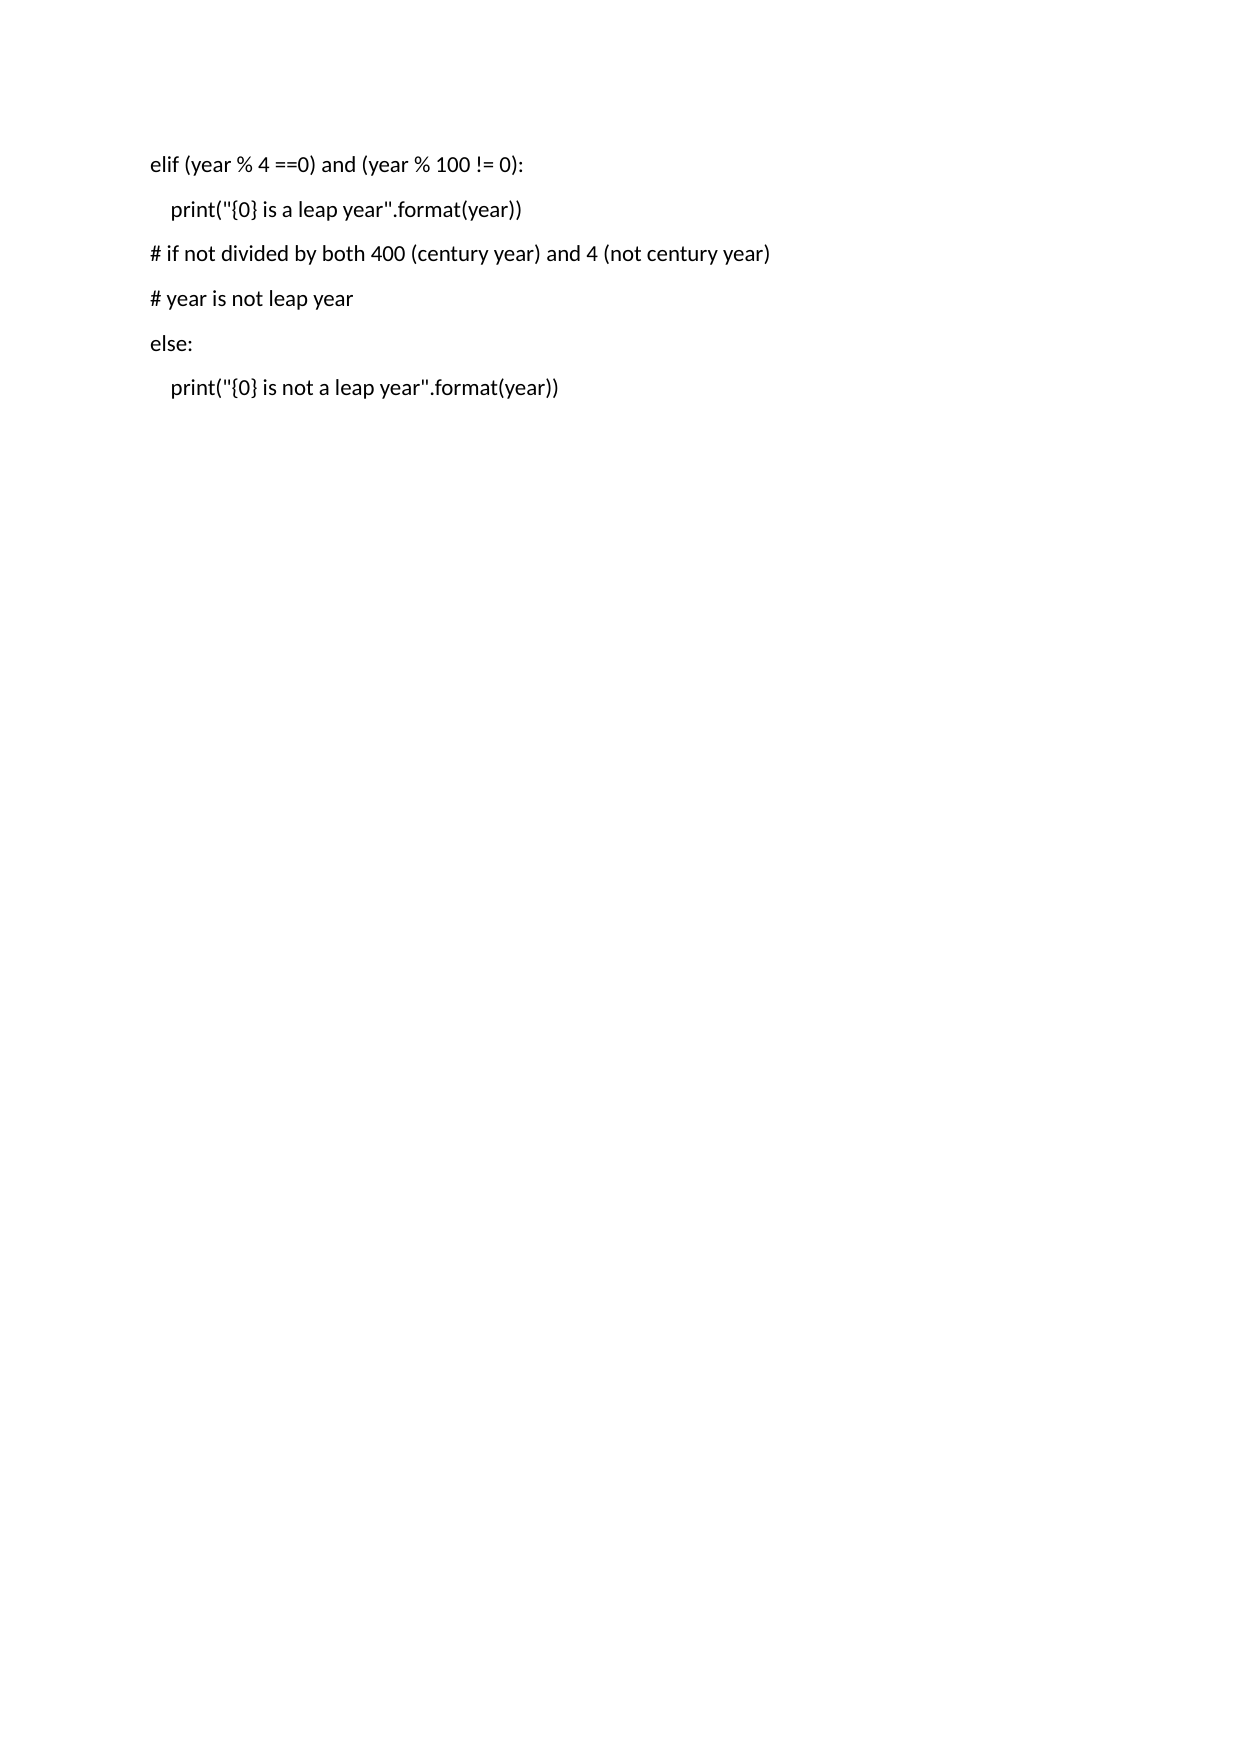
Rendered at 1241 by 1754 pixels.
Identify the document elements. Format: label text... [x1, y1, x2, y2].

text elif (year % 4 ==0) and (year % 100 != 0): [150, 150, 1090, 178]
text else: [150, 329, 1090, 357]
text # if not divided by both 400 (century year) and 4 (not century year) [150, 239, 1090, 267]
text print("{0} is not a leap year".format(year)) [150, 373, 1090, 401]
text # year is not leap year [150, 284, 1090, 312]
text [150, 195, 1090, 223]
